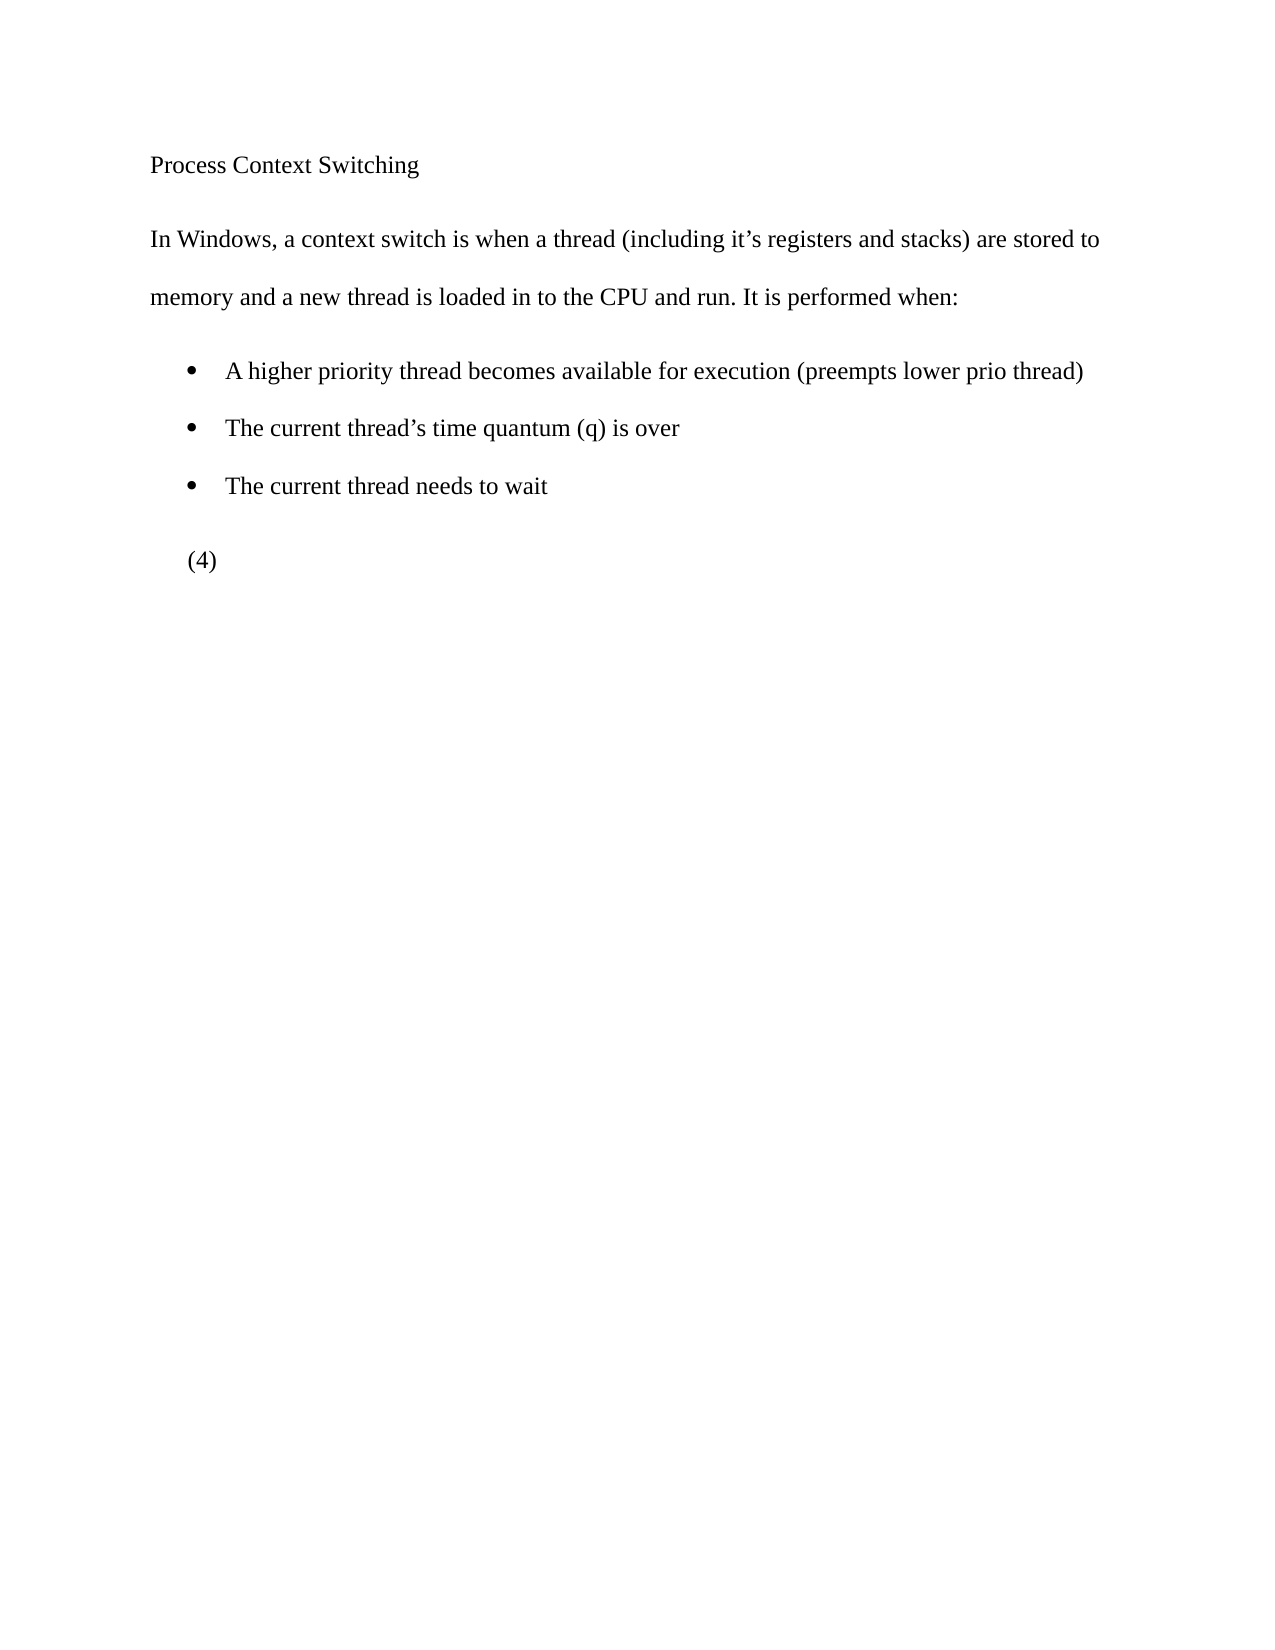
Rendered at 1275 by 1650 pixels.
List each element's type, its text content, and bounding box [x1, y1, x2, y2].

list A higher priority thread becomes available for execution (preempts lower prio thread) [187, 356, 1125, 384]
list The current thread’s time quantum (q) is over [187, 413, 1125, 442]
text Process Context Switching [150, 150, 1125, 179]
list The current thread needs to wait [187, 471, 1125, 499]
text (4) [187, 545, 1125, 574]
text In Windows, a context switch is when a thread (including it’s registers and stacks) are stored to memory and a new thread is loaded in to the CPU and run. It is performed when: [150, 224, 1125, 310]
